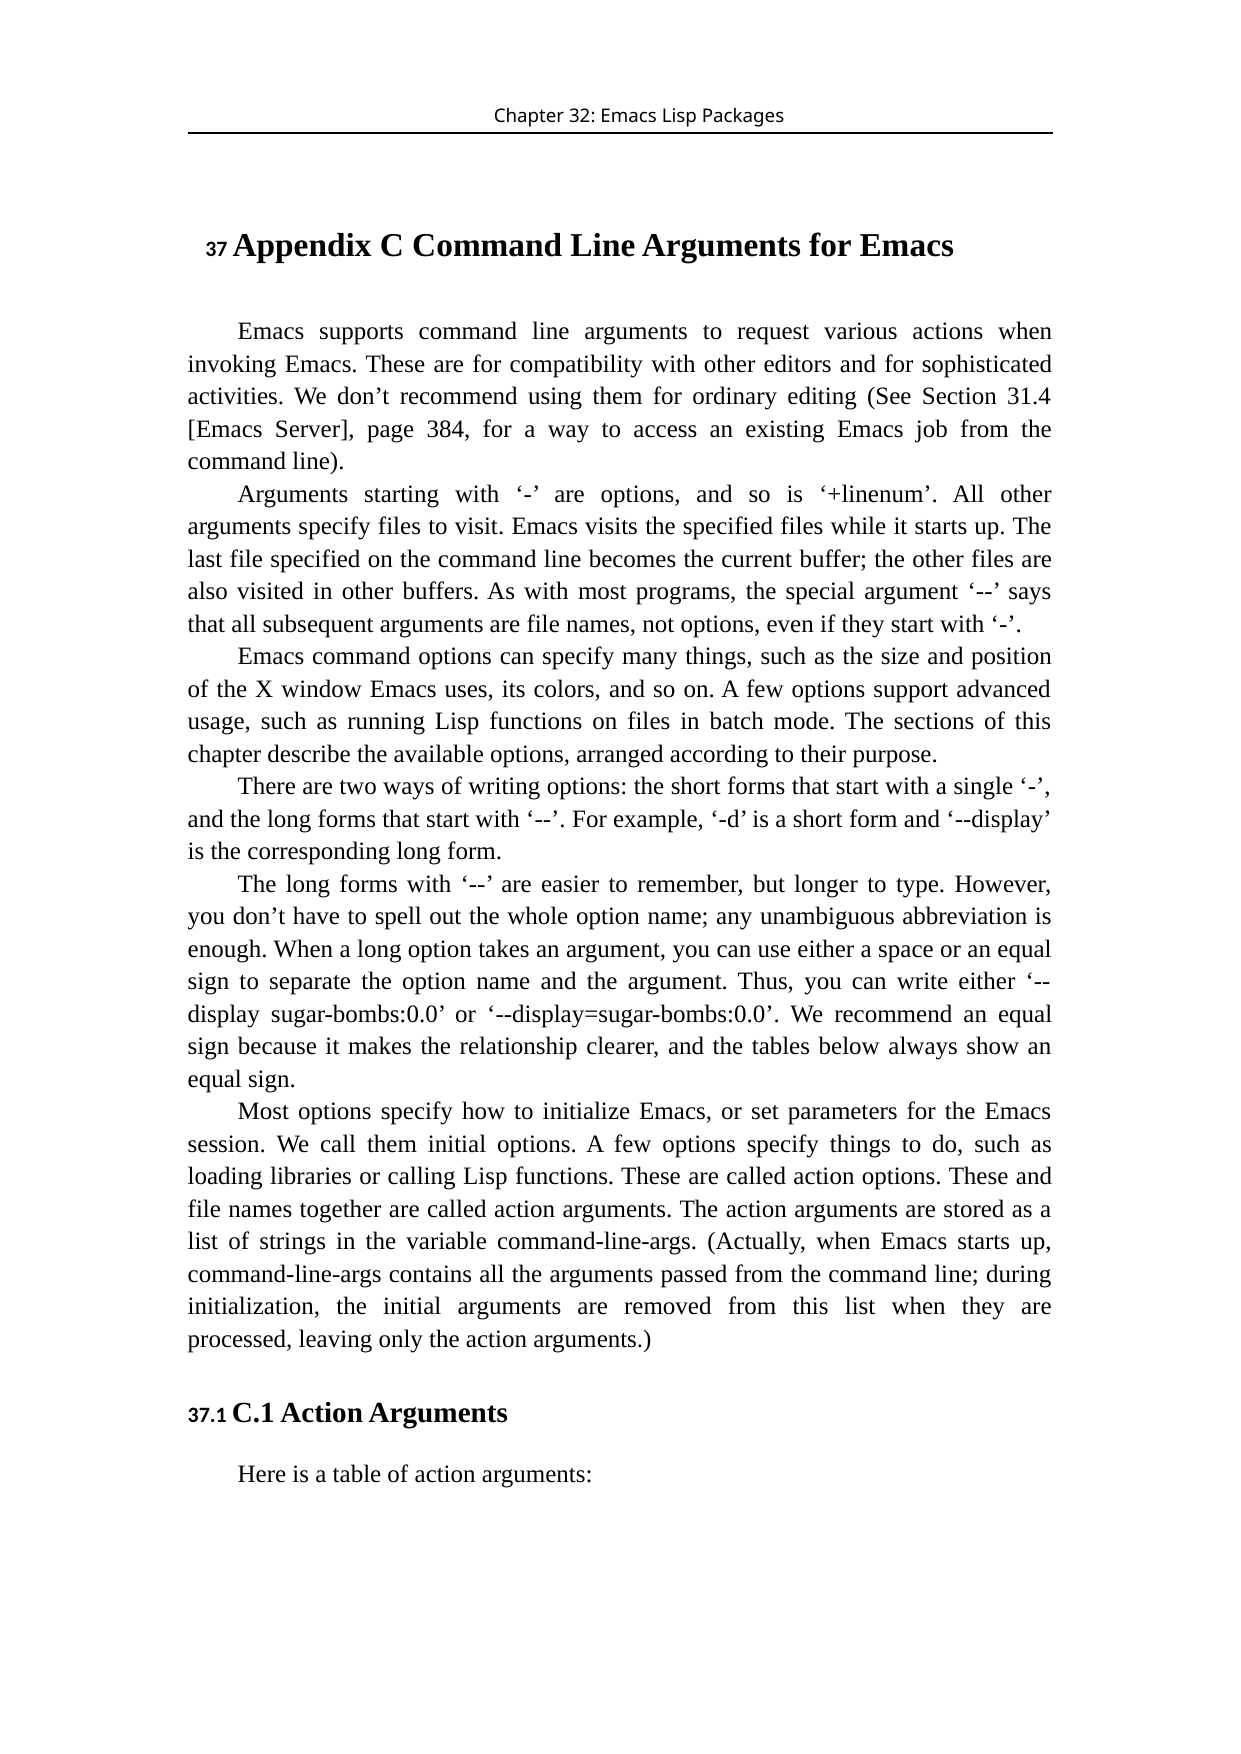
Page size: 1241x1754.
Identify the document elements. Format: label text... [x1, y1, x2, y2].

text Emacs command options can specify many things, such as the size and position of the X window Emacs uses, its colors, and so on. A few options support advanced usage, such as running Lisp functions on files in batch mode. The sections of this chapter describe the available options, arranged according to their purpose. [187, 639, 1053, 769]
text There are two ways of writing options: the short forms that start with a single ‘-’, and the long forms that start with ‘--’. For example, ‘-d’ is a short form and ‘--display’ is the corresponding long form. [187, 769, 1053, 867]
text Most options specify how to initialize Emacs, or set parameters for the Emacs session. We call them initial options. A few options specify things to do, such as loading libraries or calling Lisp functions. These are called action options. These and file names together are called action arguments. The action arguments are stored as a list of strings in the variable command-line-args. (Actually, when Emacs starts up, command-line-args contains all the arguments passed from the command line; during initialization, the initial arguments are removed from this list when they are processed, leaving only the action arguments.) [187, 1094, 1053, 1354]
text Emacs supports command line arguments to request various actions when invoking Emacs. These are for compatibility with other editors and for sophisticated activities. We don’t recommend using them for ordinary editing (See Section 31.4 [Emacs Server], page 384, for a way to access an existing Emacs job from the command line). [187, 314, 1053, 477]
subtitle C.1 Action Arguments [187, 1379, 1053, 1444]
subtitle Appendix C Command Line Arguments for Emacs [205, 212, 1053, 277]
text The long forms with ‘--’ are easier to remember, but longer to type. However, you don’t have to spell out the whole option name; any unambiguous abbreviation is enough. When a long option takes an argument, you can use either a space or an equal sign to separate the option name and the argument. Thus, you can write either ‘--display sugar-bombs:0.0’ or ‘--display=sugar-bombs:0.0’. We recommend an equal sign because it makes the relationship clearer, and the tables below always show an equal sign. [187, 867, 1053, 1094]
text Arguments starting with ‘-’ are options, and so is ‘+linenum’. All other arguments specify files to visit. Emacs visits the specified files while it starts up. The last file specified on the command line becomes the current buffer; the other files are also visited in other buffers. As with most programs, the special argument ‘--’ says that all subsequent arguments are file names, not options, even if they start with ‘-’. [187, 477, 1053, 639]
text Here is a table of action arguments: [187, 1457, 1053, 1489]
